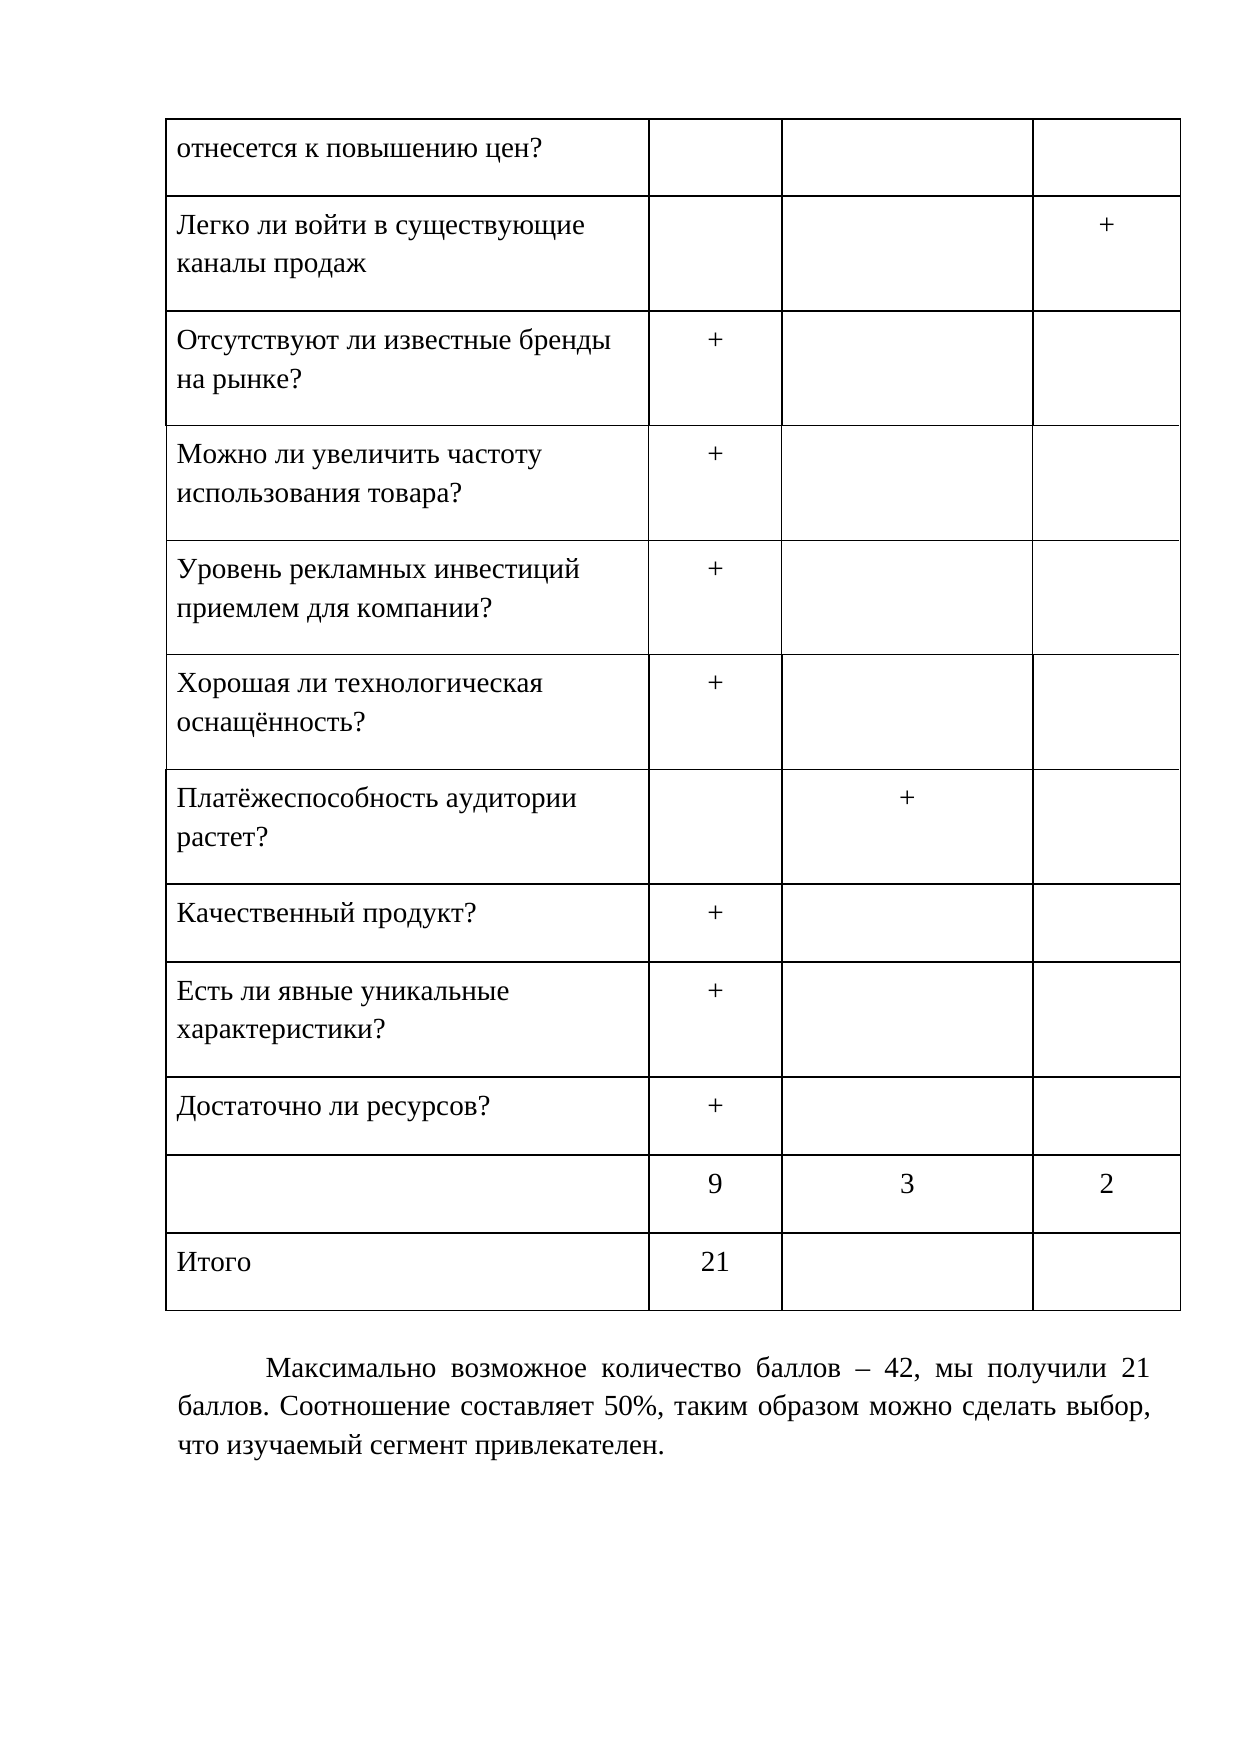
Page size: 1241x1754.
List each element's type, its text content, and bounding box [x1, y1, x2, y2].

table_cell + [650, 655, 781, 769]
table_cell [167, 1156, 648, 1232]
table_cell 9 [650, 1156, 781, 1232]
table_cell Достаточно ли ресурсов? [167, 1078, 648, 1154]
table_cell + [650, 885, 781, 961]
table_cell 3 [783, 1156, 1032, 1232]
table_cell [782, 541, 1032, 654]
text Максимально возможное количество баллов – 42, мы получили 21 баллов. Соотношение составляет 50%, таким образом можно сделать выбор, что изучаемый сегмент привлекателен. [177, 1350, 1152, 1461]
table_cell [1034, 769, 1180, 883]
table_cell [1034, 1234, 1180, 1309]
table_cell + [1034, 197, 1180, 310]
table_cell 21 [650, 1234, 781, 1309]
table_cell [783, 1234, 1032, 1309]
table_cell Хорошая ли технологическая оснащённость? [167, 655, 648, 769]
table_cell + [650, 963, 781, 1076]
table_cell + [650, 312, 781, 425]
table_cell Есть ли явные уникальные характеристики? [167, 963, 648, 1076]
table_cell Легко ли войти в существующие каналы продаж [167, 197, 648, 310]
table_cell + [783, 770, 1032, 883]
table_cell [783, 312, 1032, 425]
table_cell [1033, 540, 1180, 654]
table_cell [1033, 425, 1180, 540]
table_cell Платёжеспособность аудитории растет? [167, 770, 648, 883]
table_cell [783, 655, 1032, 769]
table_cell + [650, 1078, 781, 1154]
table_cell + [783, 120, 1032, 195]
table_cell [1034, 120, 1180, 195]
table_cell [783, 1078, 1032, 1154]
table_cell [650, 770, 781, 883]
table_cell Уровень рекламных инвестиций приемлем для компании? [167, 541, 648, 654]
table_cell [783, 197, 1032, 310]
table_cell Итого [167, 1234, 648, 1309]
table_cell [1034, 885, 1180, 961]
table_cell [1034, 312, 1180, 425]
table_cell [782, 426, 1032, 540]
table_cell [167, 120, 648, 195]
table_cell Можно ли увеличить частоту использования товара? [167, 426, 648, 540]
table_cell [783, 963, 1032, 1076]
table_cell Отсутствуют ли известные бренды на рынке? [167, 312, 648, 425]
table_cell [1034, 963, 1180, 1076]
table_cell 2 [1034, 1156, 1180, 1232]
table_cell + [649, 426, 781, 540]
table_cell [650, 197, 781, 310]
table_cell + [649, 541, 781, 654]
table_cell [783, 885, 1032, 961]
table_cell [1034, 654, 1180, 769]
table_cell Качественный продукт? [167, 885, 648, 961]
table_cell [1034, 1078, 1180, 1154]
table_cell [650, 120, 781, 195]
